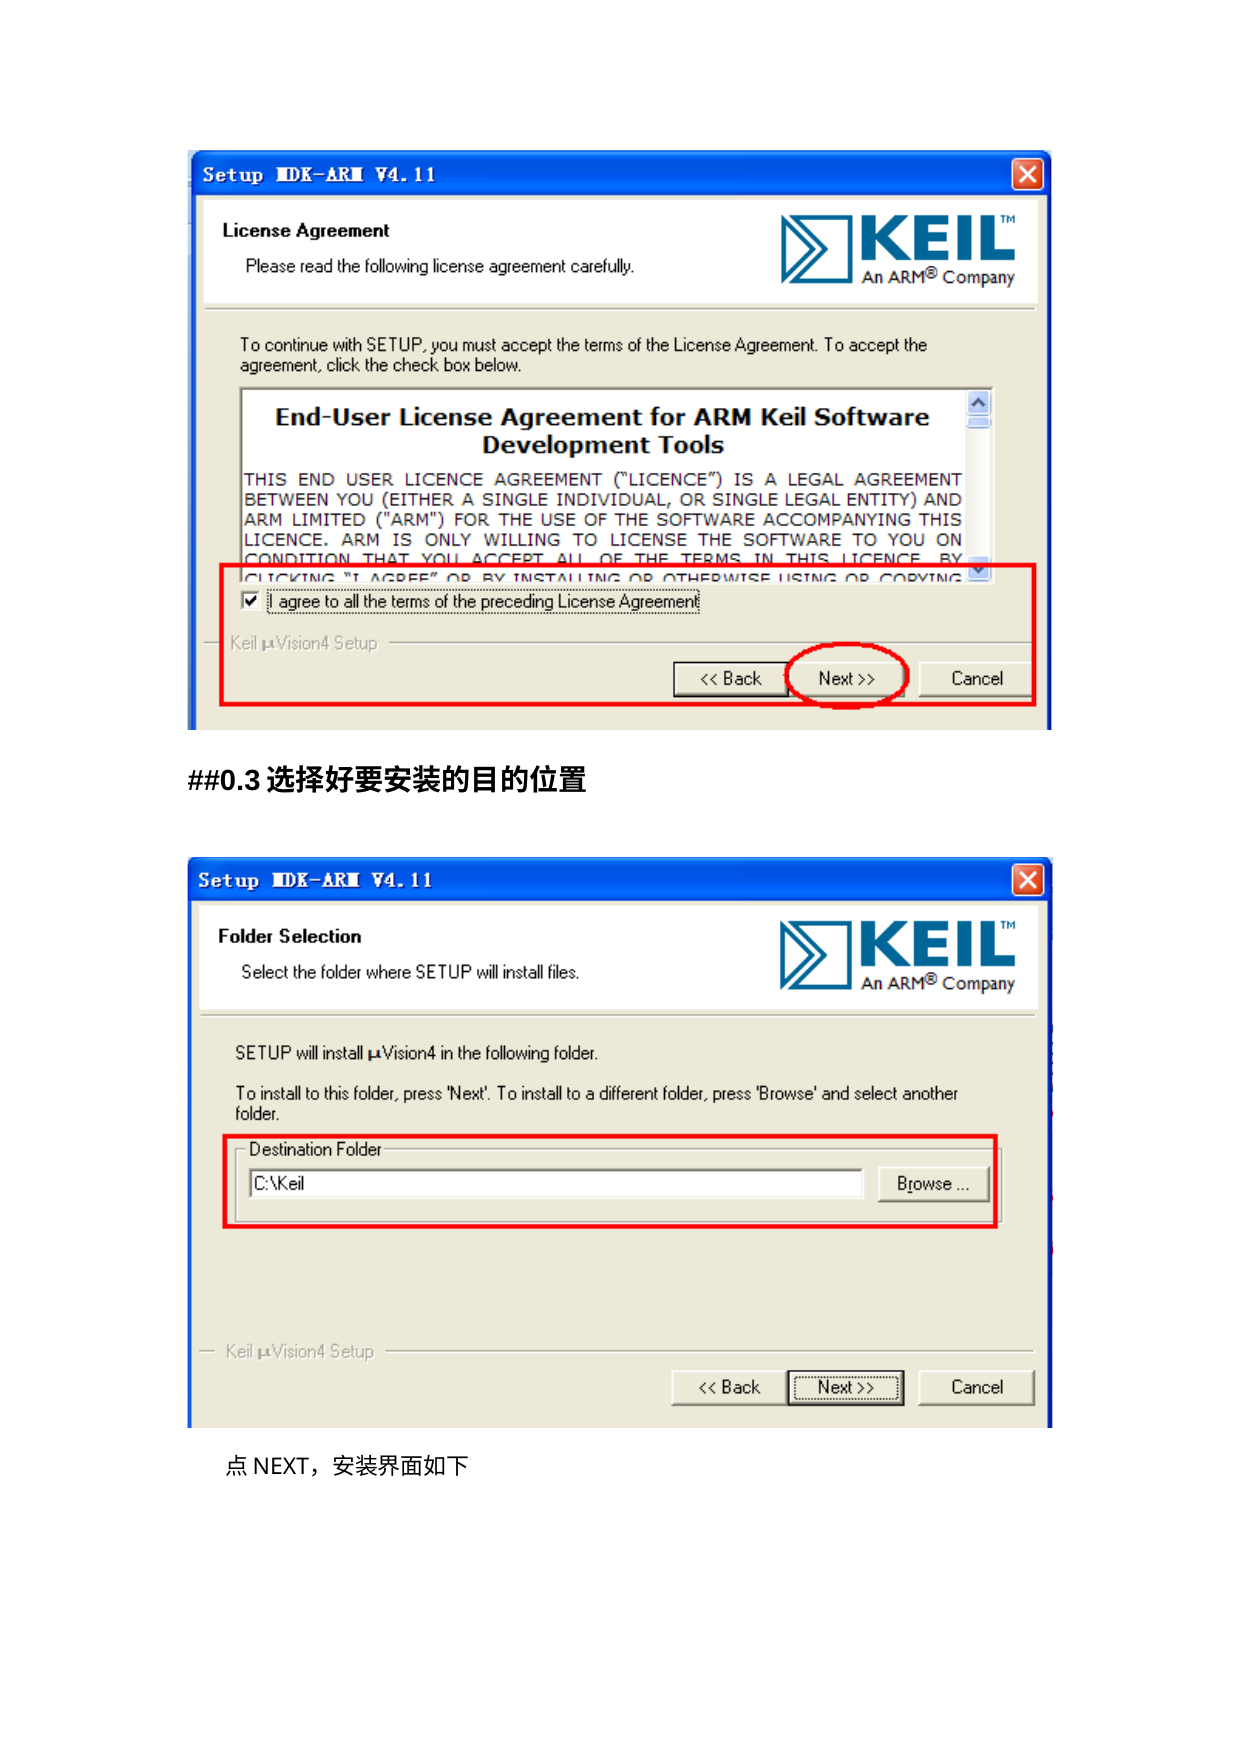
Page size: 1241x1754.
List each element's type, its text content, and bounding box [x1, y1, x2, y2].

subtitle ##0.3选择好要安装的目的位置 [187, 757, 1053, 799]
picture [187, 150, 1052, 730]
picture [187, 857, 1054, 1428]
text 点NEXT，安装界面如下 [225, 1448, 1053, 1481]
